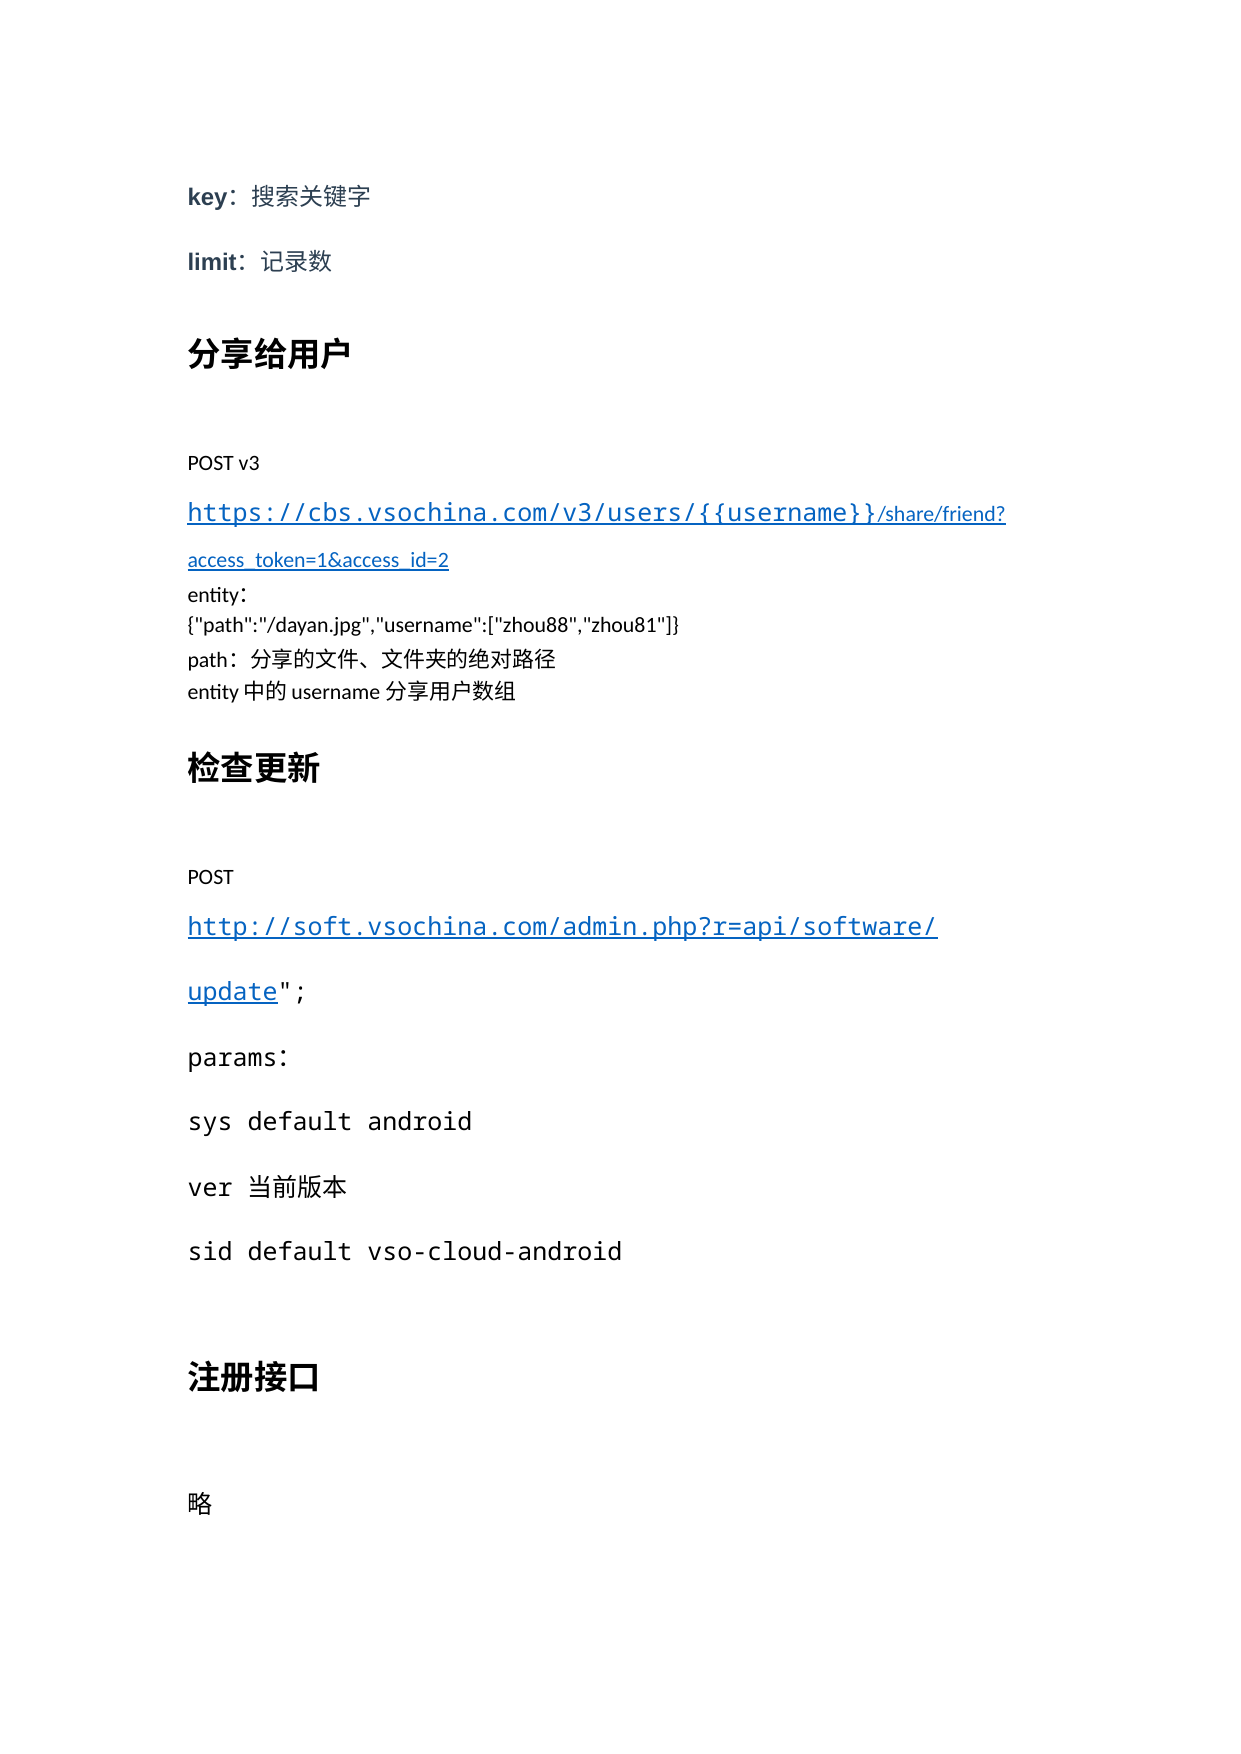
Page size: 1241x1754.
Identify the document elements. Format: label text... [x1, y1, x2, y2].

text POST v3 [187, 446, 1053, 479]
text https://cbs.vsochina.com/v3/users/{{username}}/share/friend?access_token=1&access_id=2 [187, 479, 1053, 576]
subtitle 检查更新 [187, 733, 1053, 798]
subtitle 注册接口 [187, 1343, 1053, 1408]
text ver 当前版本 [187, 1153, 1053, 1218]
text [187, 162, 1053, 292]
subtitle 分享给用户 [187, 319, 1053, 384]
text http://soft.vsochina.com/admin.php?r=api/software/update"; [187, 893, 1053, 1023]
text sys default android [187, 1088, 1053, 1153]
text entity： [187, 576, 1053, 609]
text POST [187, 861, 1053, 893]
text {"path":"/dayan.jpg","username":["zhou88","zhou81"]} [187, 609, 1053, 641]
text params： [187, 1023, 1053, 1088]
text 略 [187, 1470, 1053, 1535]
text path：分享的文件、文件夹的绝对路径 [187, 641, 1053, 674]
text sid default vso-cloud-android [187, 1218, 1053, 1283]
text entity中的username 分享用户数组 [187, 674, 1053, 706]
